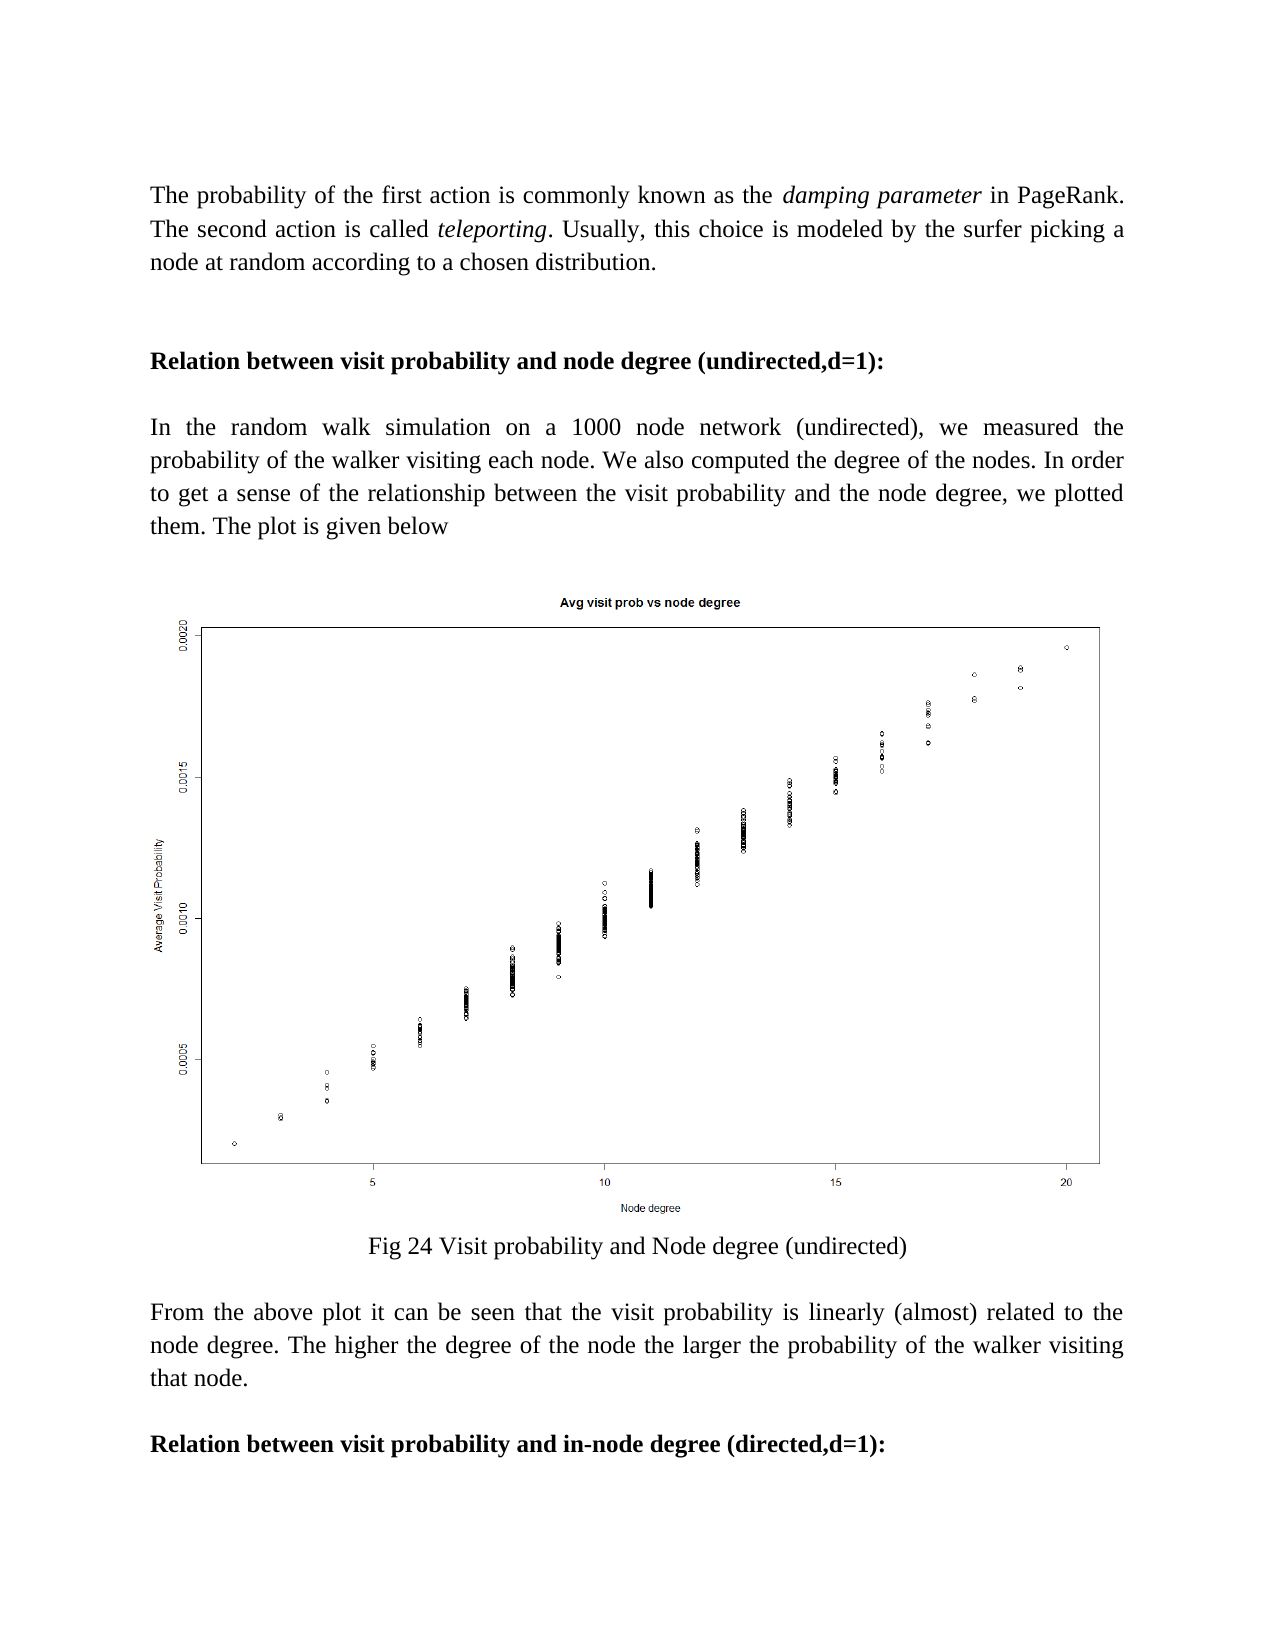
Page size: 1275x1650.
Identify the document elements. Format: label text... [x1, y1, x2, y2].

text In the random walk simulation on a 1000 node network (undirected), we measured the probability of the walker visiting each node. We also computed the degree of the nodes. In order to get a sense of the relationship between the visit probability and the node degree, we plotted them. The plot is given below [150, 412, 1125, 539]
text Fig 24 Visit probability and Node degree (undirected) [150, 1231, 1125, 1259]
text From the above plot it can be seen that the visit probability is linearly (almost) related to the node degree. The higher the degree of the node the larger the probability of the walker visiting that node. [150, 1297, 1125, 1392]
text The probability of the first action is commonly known as the damping parameter in PageRank. The second action is called teleporting. Usually, this choice is modeled by the surfer picking a node at random according to a chosen distribution. [150, 181, 1125, 275]
text Relation between visit probability and in-node degree (directed,d=1): [150, 1429, 1125, 1458]
picture [150, 576, 1125, 1227]
text Relation between visit probability and node degree (undirected,d=1): [150, 346, 1125, 374]
